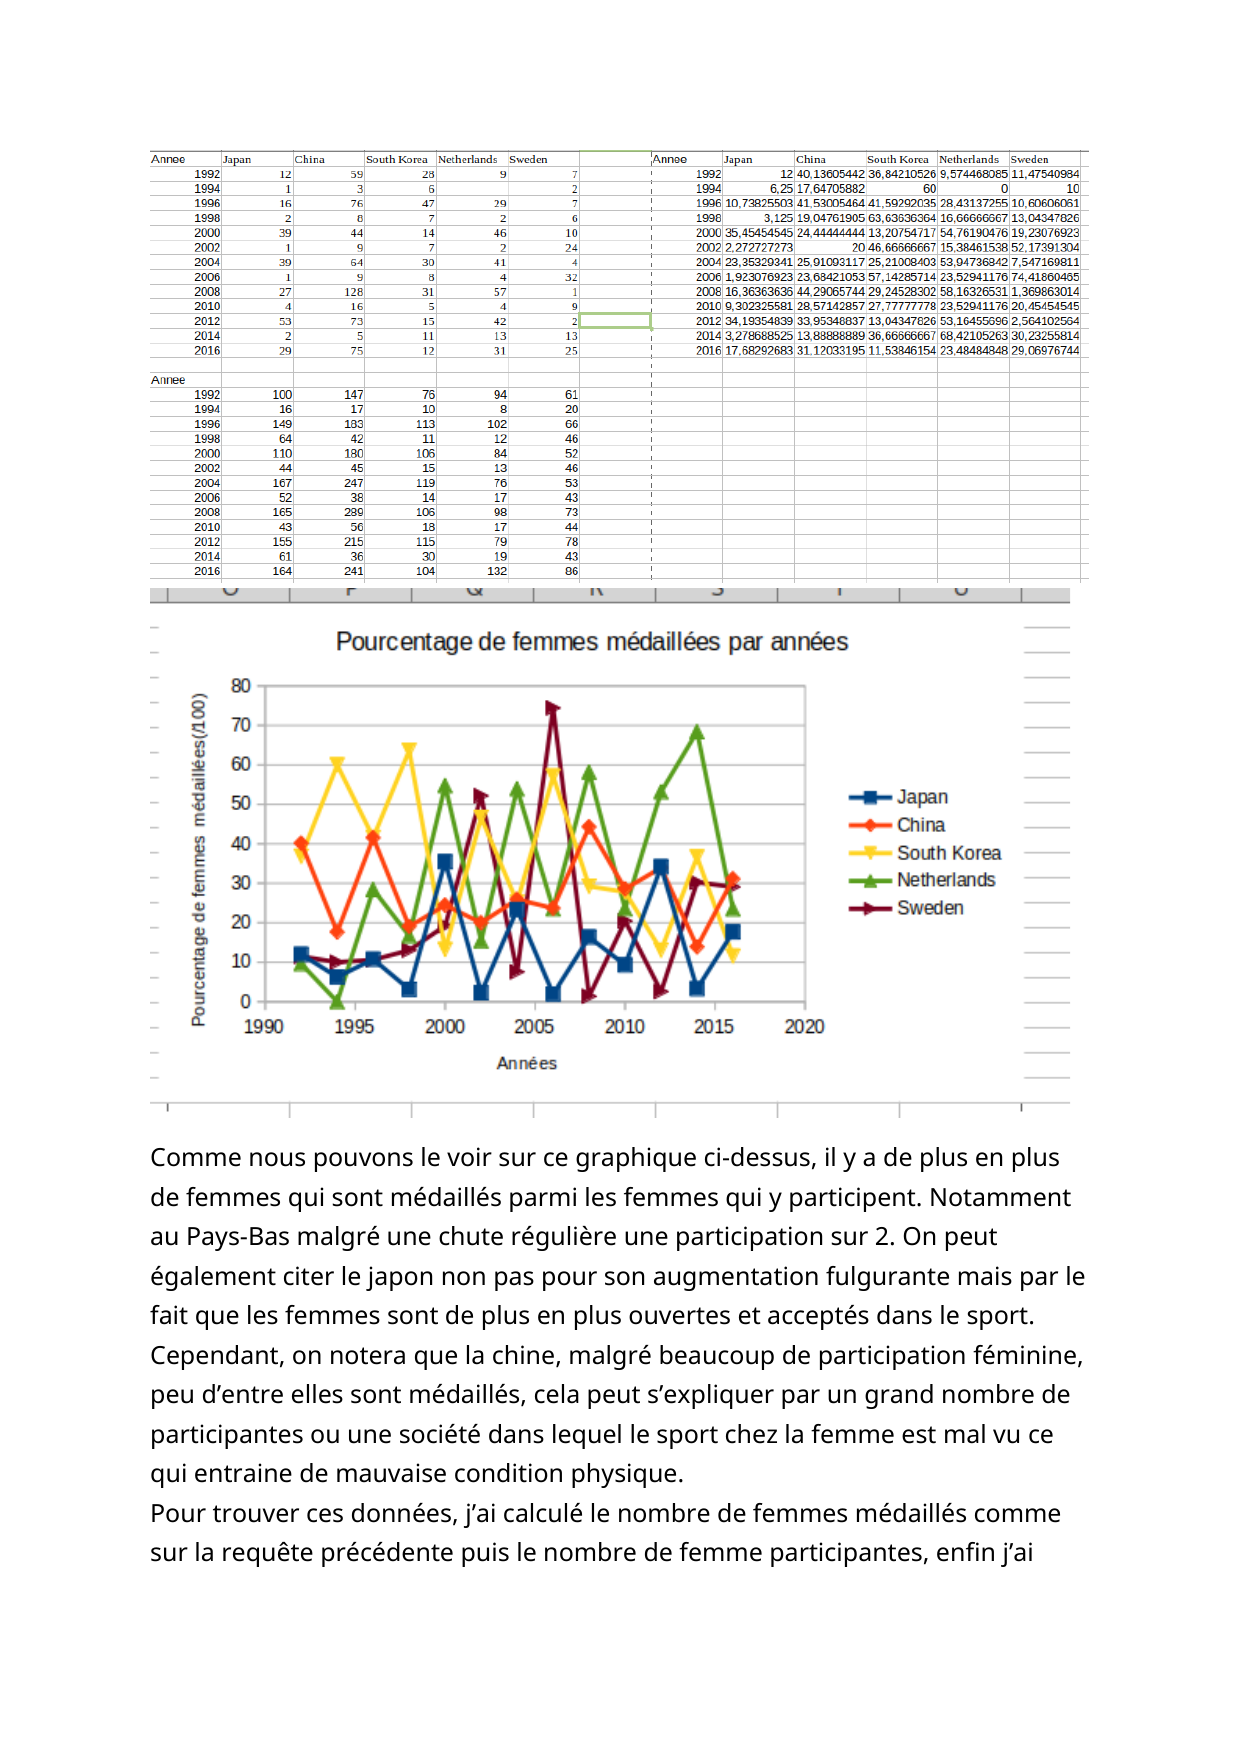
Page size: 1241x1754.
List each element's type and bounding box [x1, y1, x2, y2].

picture [150, 150, 1089, 583]
text [150, 1140, 1090, 1569]
picture [150, 588, 1071, 1118]
